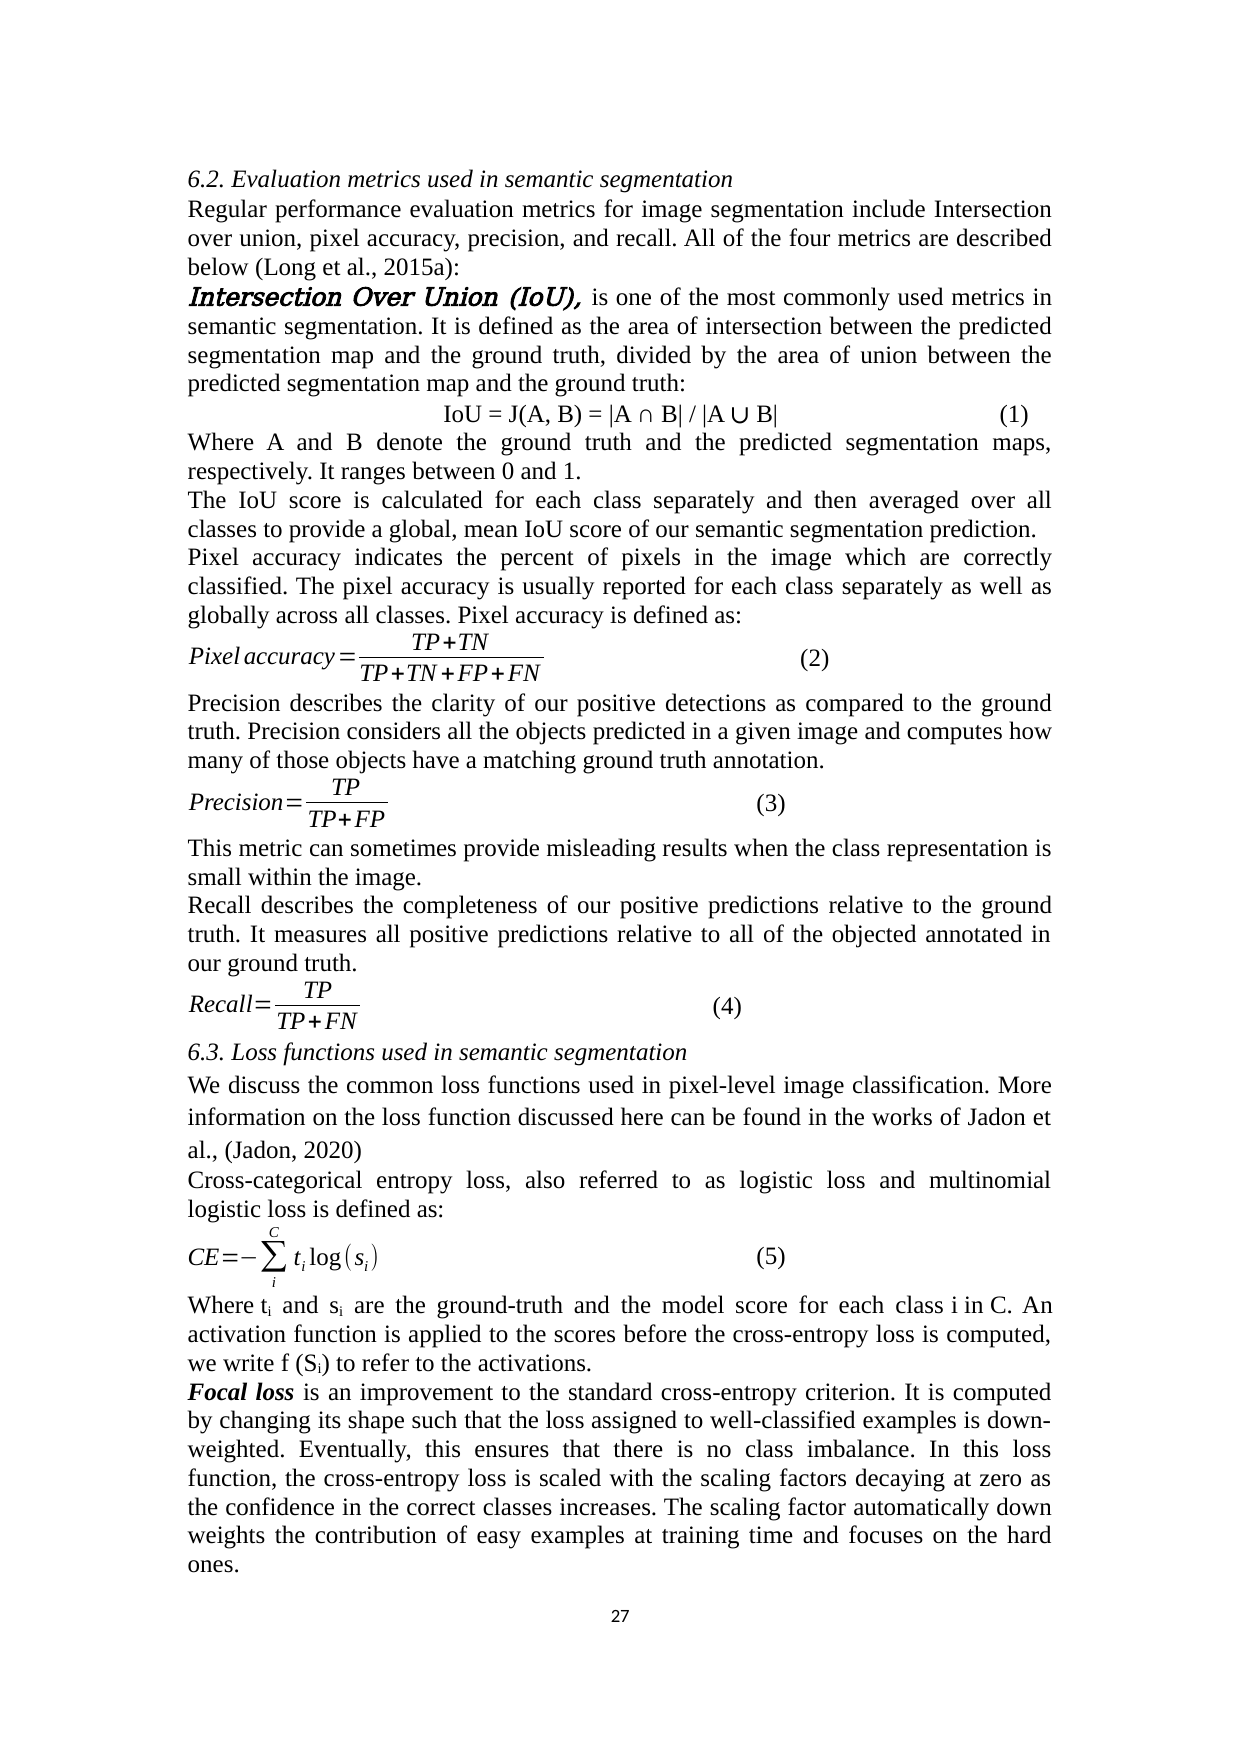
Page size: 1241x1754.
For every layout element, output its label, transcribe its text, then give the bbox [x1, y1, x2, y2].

subtitle Recall describes the completeness of our positive predictions relative to the ground truth. It measures all positive predictions relative to all of the objected annotated in our ground truth. [187, 890, 1053, 977]
subtitle Cross-categorical entropy loss, also referred to as logistic loss and multinomial logistic loss is defined as: [187, 1166, 1053, 1223]
subtitle Regular performance evaluation metrics for image segmentation include Intersection over union, pixel accuracy, precision, and recall. All of the four metrics are described below (Long et al., 2015a): [187, 194, 1053, 281]
subtitle This metric can sometimes provide misleading results when the class representation is small within the image. [187, 833, 1053, 890]
subtitle Focal loss is an improvement to the standard cross-entropy criterion. It is computed by changing its shape such that the loss assigned to well-classified examples is down-weighted. Eventually, this ensures that there is no class imbalance. In this loss function, the cross-entropy loss is scaled with the scaling factors decaying at zero as the confidence in the correct classes increases. The scaling factor automatically down weights the contribution of easy examples at training time and focuses on the hard ones. [187, 1377, 1053, 1578]
subtitle Where A and B denote the ground truth and the predicted segmentation maps, respectively. It ranges between 0 and 1. [187, 427, 1053, 485]
subtitle Pixel accuracy indicates the percent of pixels in the image which are correctly classified. The pixel accuracy is usually reported for each class separately as well as globally across all classes. Pixel accuracy is defined as: [187, 542, 1053, 629]
subtitle IoU = J(A, B) = |A ∩ B| / |A ∪ B| (1) [406, 397, 1053, 427]
text We discuss the common loss functions used in pixel-level image classification. More information on the loss function discussed here can be found in the works of Jadon et al., (Jadon, 2020) [187, 1068, 1053, 1166]
subtitle Intersection Over Union (IoU), is one of the most commonly used metrics in semantic segmentation. It is defined as the area of intersection between the predicted segmentation map and the ground truth, divided by the area of union between the predicted segmentation map and the ground truth: [187, 281, 1053, 397]
list Evaluation metrics used in semantic segmentation [187, 162, 1053, 194]
subtitle (3) [187, 774, 1053, 833]
subtitle (5) [187, 1223, 1053, 1290]
subtitle (4) [187, 977, 1053, 1036]
subtitle (2) [187, 629, 1053, 688]
subtitle Precision describes the clarity of our positive detections as compared to the ground truth. Precision considers all the objects predicted in a given image and computes how many of those objects have a matching ground truth annotation. [187, 688, 1053, 774]
subtitle Where ti and si are the ground-truth and the model score for each class i in C. An activation function is applied to the scores before the cross-entropy loss is computed, we write f (Si) to refer to the activations. [187, 1290, 1053, 1377]
list Loss functions used in semantic segmentation [187, 1036, 1053, 1068]
subtitle The IoU score is calculated for each class separately and then averaged over all classes to provide a global, mean IoU score of our semantic segmentation prediction. [187, 485, 1053, 542]
